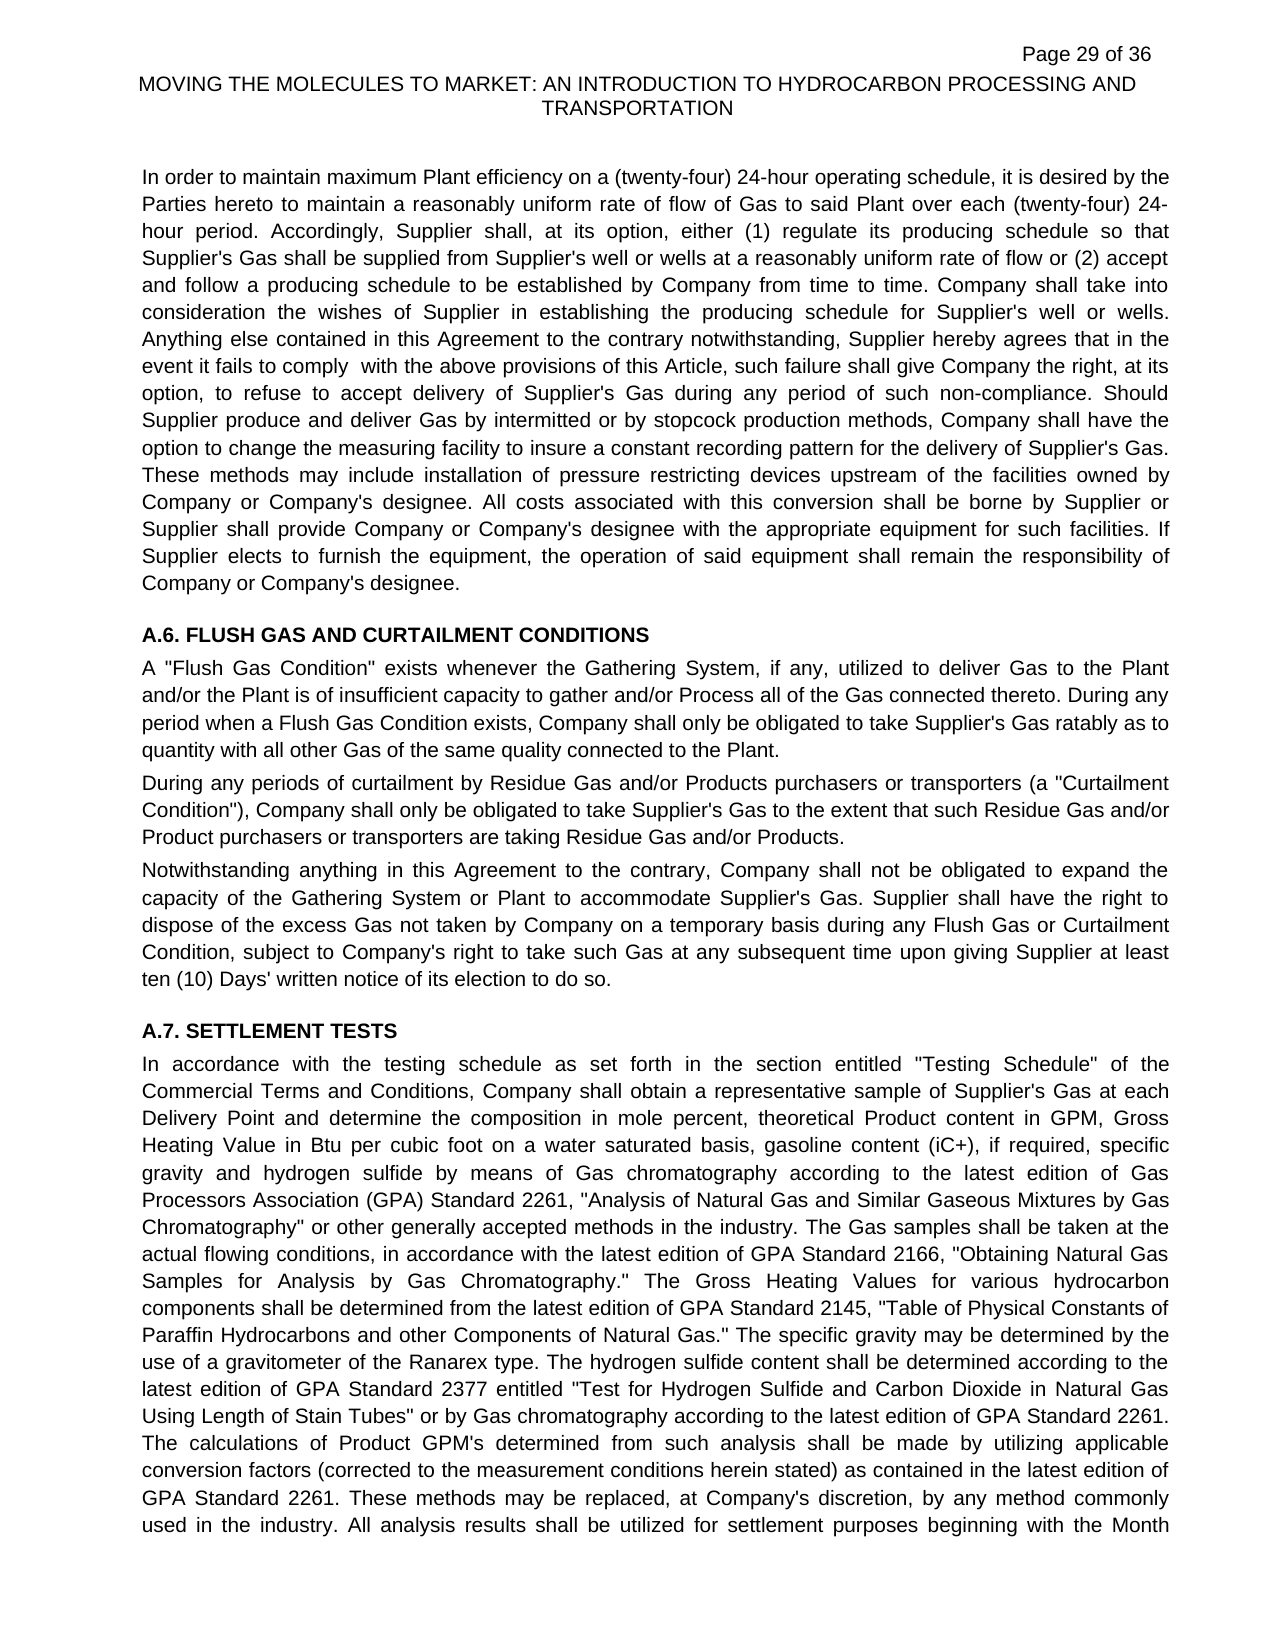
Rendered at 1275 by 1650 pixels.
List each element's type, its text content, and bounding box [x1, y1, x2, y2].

text A.7. SETTLEMENT TESTS [142, 1016, 1171, 1043]
text In order to maintain maximum Plant efficiency on a (twenty-four) 24-hour operating schedule, it is desired by the Parties hereto to maintain a reasonably uniform rate of flow of Gas to said Plant over each (twenty-four) 24-hour period. Accordingly, Supplier shall, at its option, either (1) regulate its producing schedule so that Supplier's Gas shall be supplied from Supplier's well or wells at a reasonably uniform rate of flow or (2) accept and follow a producing schedule to be established by Company from time to time. Company shall take into consideration the wishes of Supplier in establishing the producing schedule for Supplier's well or wells. Anything else contained in this Agreement to the contrary notwithstanding, Supplier hereby agrees that in the event it fails to comply with the above provisions of this Article, such failure shall give Company the right, at its option, to refuse to accept delivery of Supplier's Gas during any period of such non-compliance. Should Supplier produce and deliver Gas by intermitted or by stopcock production methods, Company shall have the option to change the measuring facility to insure a constant recording pattern for the delivery of Supplier's Gas. These methods may include installation of pressure restricting devices upstream of the facilities owned by Company or Company's designee. All costs associated with this conversion shall be borne by Supplier or Supplier shall provide Company or Company's designee with the appropriate equipment for such facilities. If Supplier elects to furnish the equipment, the operation of said equipment shall remain the responsibility of Company or Company's designee. [142, 161, 1171, 595]
text A "Flush Gas Condition" exists whenever the Gathering System, if any, utilized to deliver Gas to the Plant and/or the Plant is of insufficient capacity to gather and/or Process all of the Gas connected thereto. During any period when a Flush Gas Condition exists, Company shall only be obligated to take Supplier's Gas ratably as to quantity with all other Gas of the same quality connected to the Plant. [142, 653, 1171, 761]
text During any periods of curtailment by Residue Gas and/or Products purchasers or transporters (a "Curtailment Condition"), Company shall only be obligated to take Supplier's Gas to the extent that such Residue Gas and/or Product purchasers or transporters are taking Residue Gas and/or Products. [142, 768, 1171, 849]
text A.6. FLUSH GAS AND CURTAILMENT CONDITIONS [142, 620, 1171, 647]
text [142, 1049, 1171, 1536]
text Notwithstanding anything in this Agreement to the contrary, Company shall not be obligated to expand the capacity of the Gathering System or Plant to accommodate Supplier's Gas. Supplier shall have the right to dispose of the excess Gas not taken by Company on a temporary basis during any Flush Gas or Curtailment Condition, subject to Company's right to take such Gas at any subsequent time upon giving Supplier at least ten (10) Days' written notice of its election to do so. [142, 855, 1171, 991]
